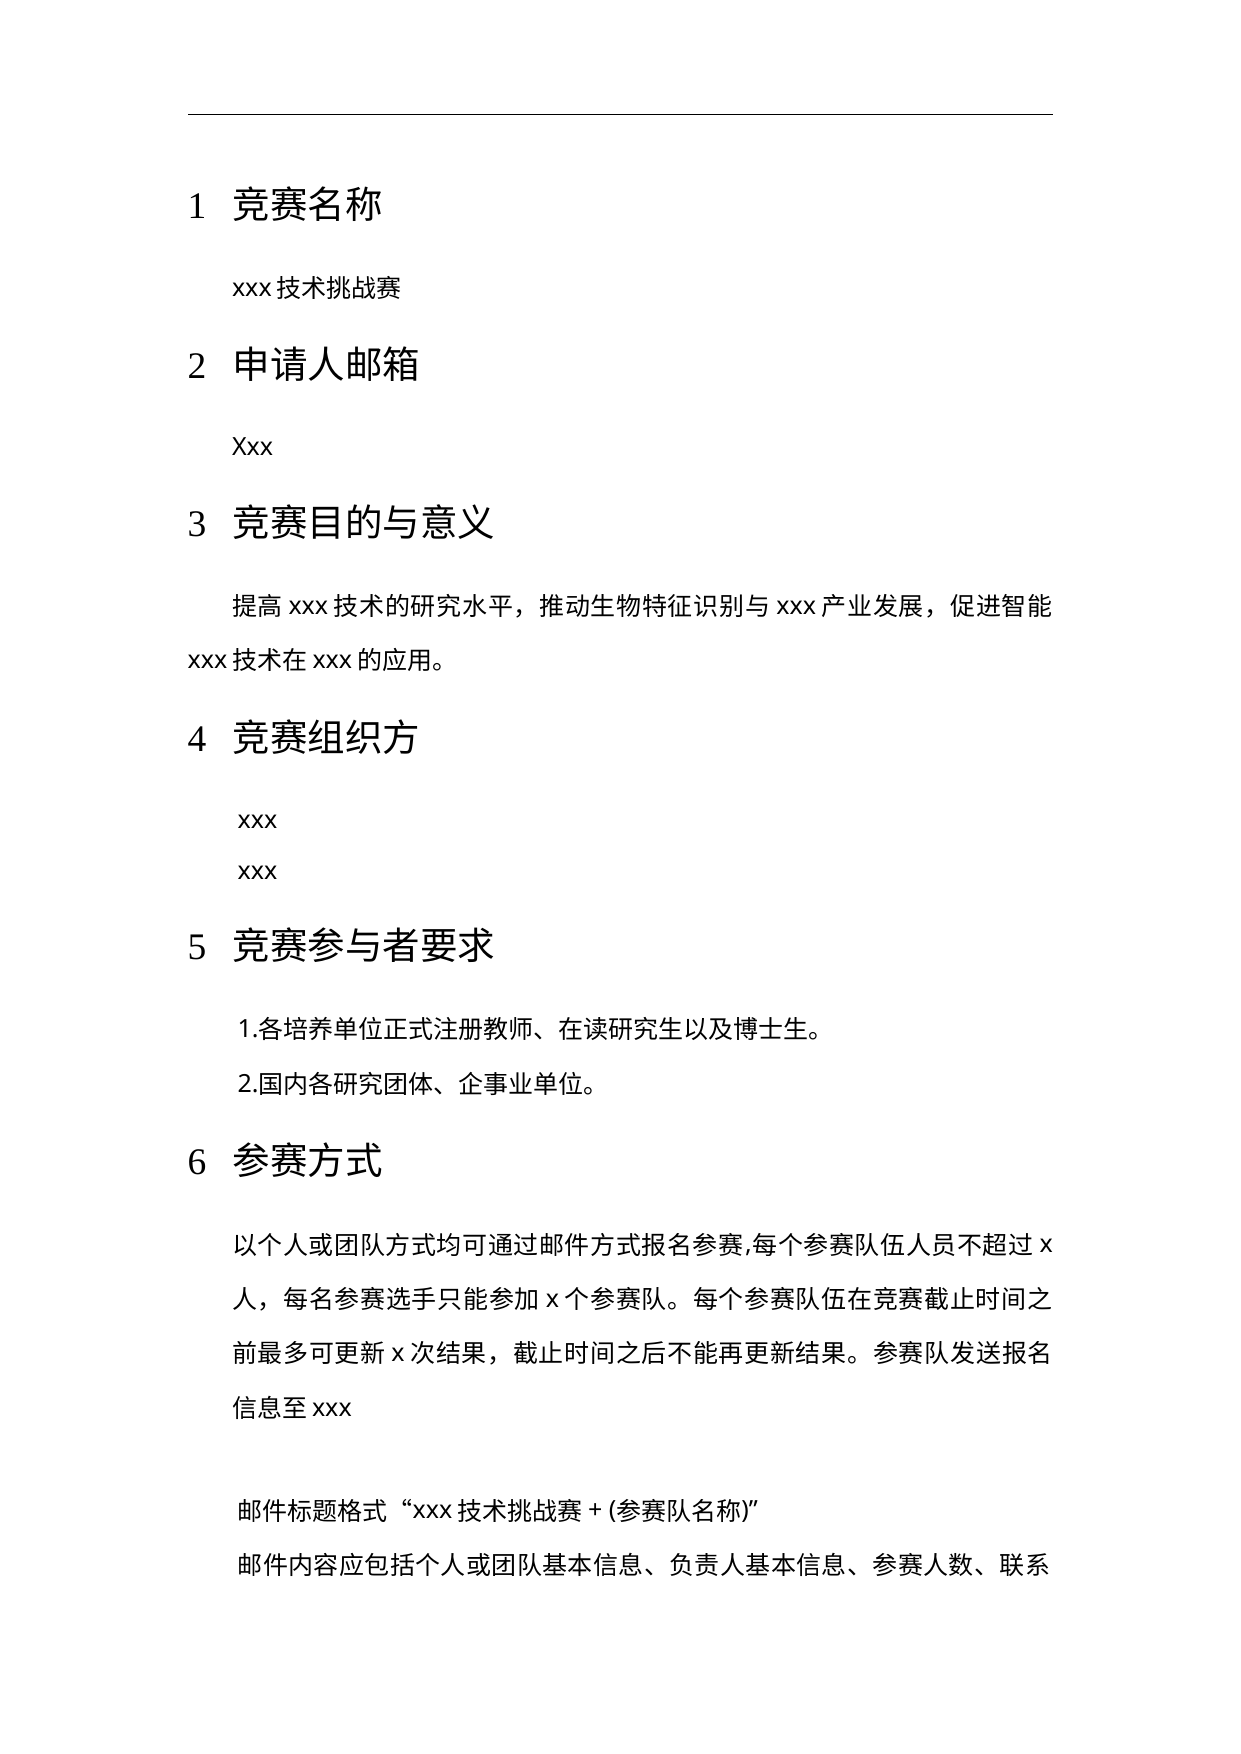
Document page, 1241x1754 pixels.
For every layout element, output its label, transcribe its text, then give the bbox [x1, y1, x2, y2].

text 以个人或团队方式均可通过邮件方式报名参赛,每个参赛队伍人员不超过x人，每名参赛选手只能参加x个参赛队。每个参赛队伍在竞赛截止时间之前最多可更新x次结果，截止时间之后不能再更新结果。参赛队发送报名信息至xxx [232, 1225, 1053, 1424]
text xxx [187, 802, 1053, 836]
text 邮件标题格式“xxx技术挑战赛 + (参赛队名称)” [187, 1491, 1053, 1527]
text 2.国内各研究团体、企事业单位。 [187, 1064, 1053, 1101]
subtitle 竞赛目的与意义 [187, 493, 1053, 547]
subtitle 参赛方式 [187, 1131, 1053, 1186]
text 提高xxx技术的研究水平，推动生物特征识别与xxx产业发展，促进智能xxx技术在xxx的应用。 [187, 586, 1053, 677]
subtitle 竞赛参与者要求 [187, 916, 1053, 970]
subtitle 竞赛组织方 [187, 708, 1053, 762]
subtitle 申请人邮箱 [187, 335, 1053, 389]
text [187, 1545, 1053, 1582]
subtitle 竞赛名称 [187, 174, 1053, 229]
text 1.各培养单位正式注册教师、在读研究生以及博士生。 [187, 1010, 1053, 1046]
text xxx [187, 853, 1053, 887]
text xxx技术挑战赛 [232, 268, 1053, 304]
text Xxx [232, 429, 1053, 463]
